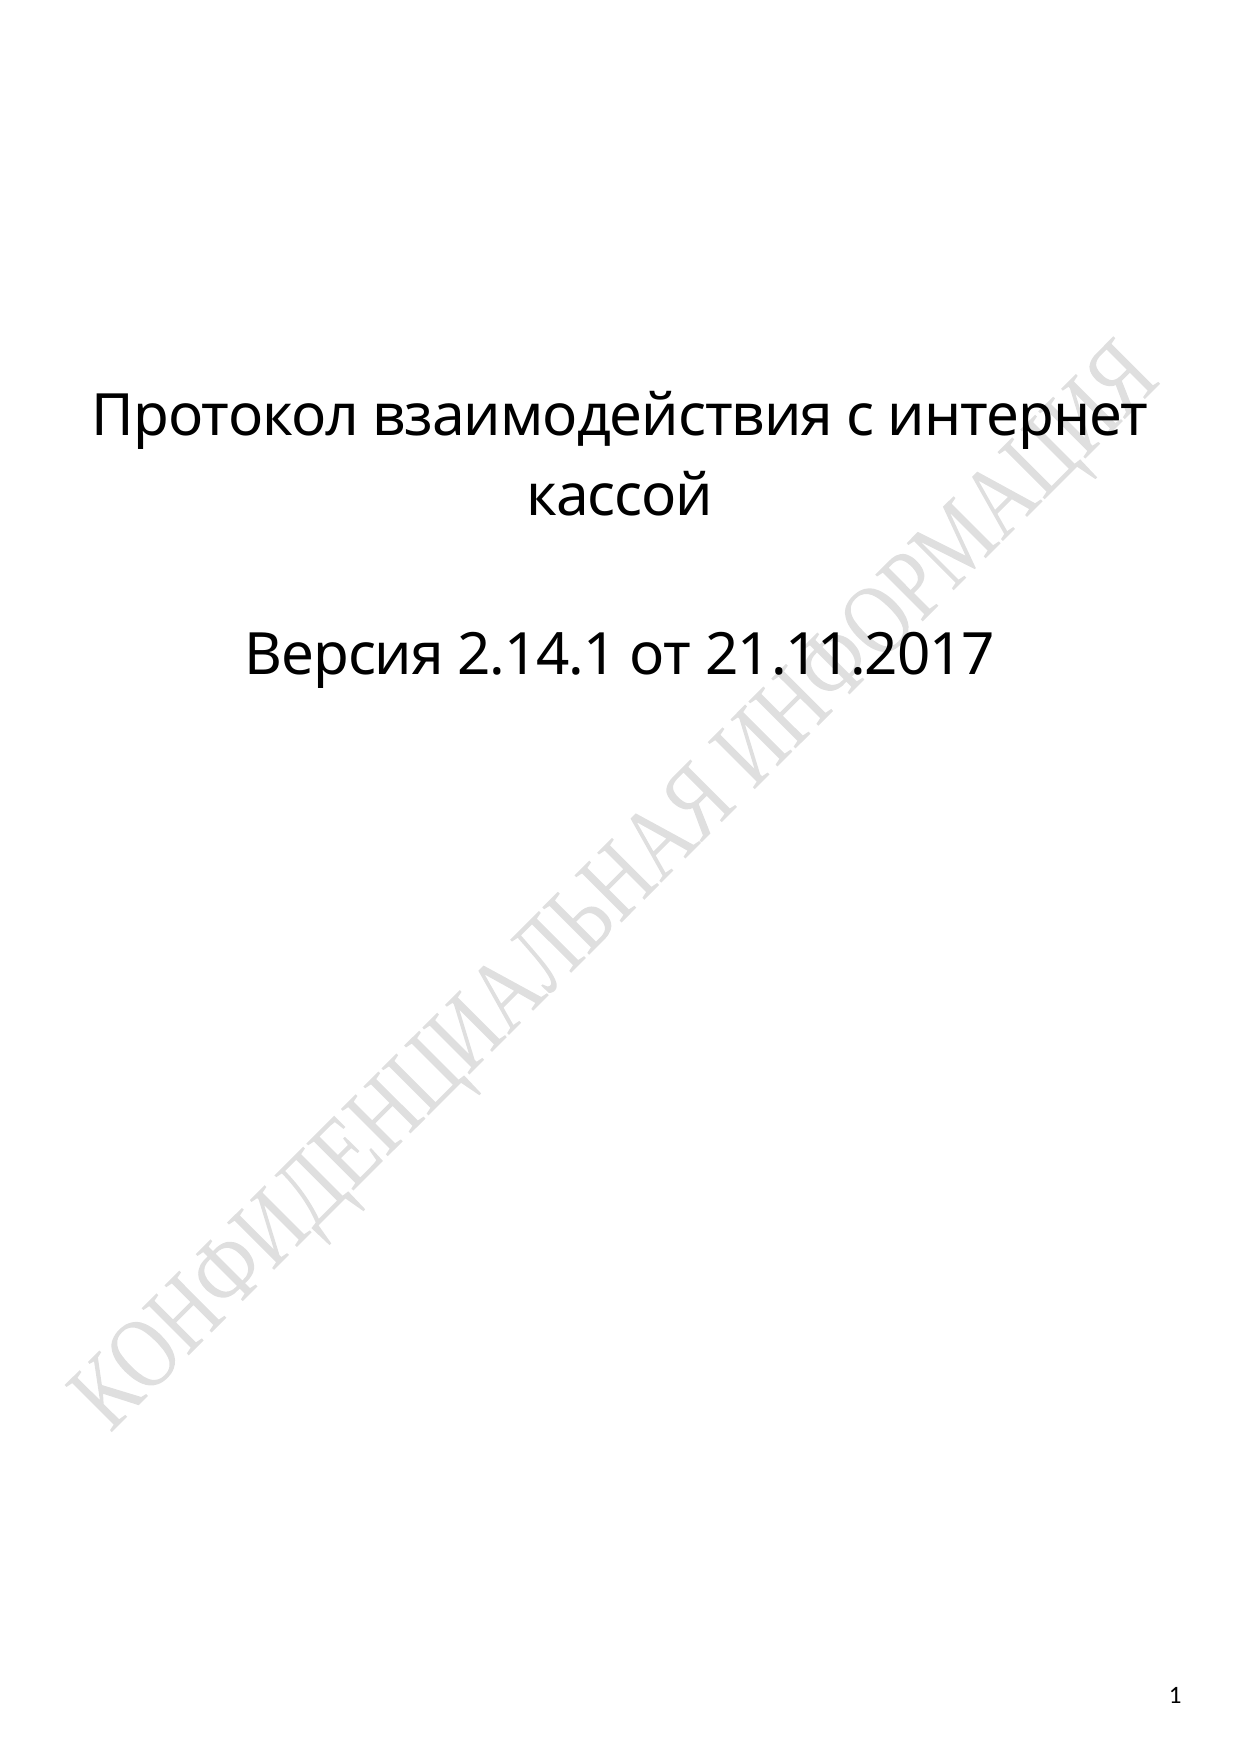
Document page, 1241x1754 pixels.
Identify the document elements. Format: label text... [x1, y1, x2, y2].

title Протокол взаимодействия с интернет кассой [59, 373, 1181, 532]
title Версия 2.14.1 от 21.11.2017 [59, 612, 1181, 691]
